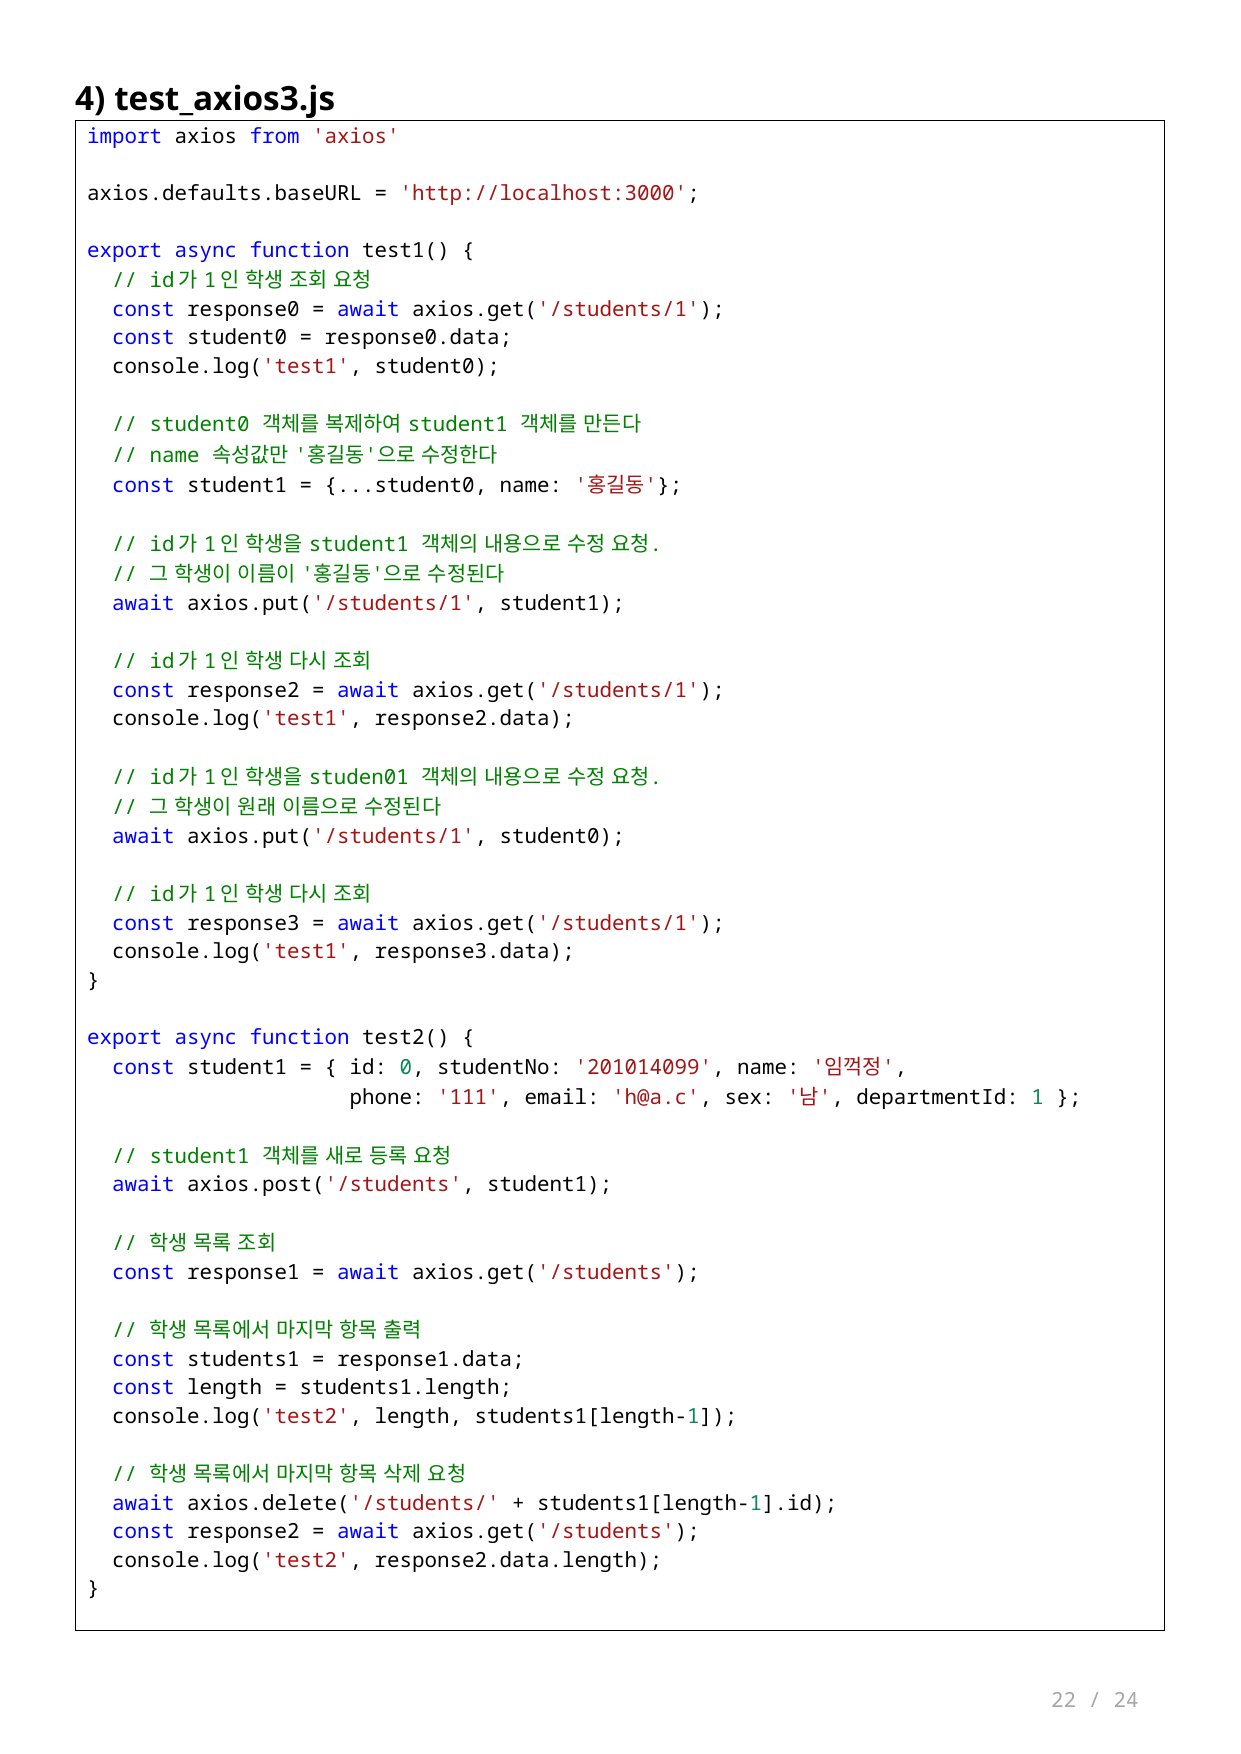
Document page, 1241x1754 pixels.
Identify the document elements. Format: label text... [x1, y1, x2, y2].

table_header import axios from 'axios' axios.defaults.baseURL = 'http://localhost:3000'; export async function test1() { // id가 1인 학생 조회 요청 const response0 = await axios.get('/students/1'); const student0 = response0.data; console.log('test1', student0); // student0 객체를 복제하여 student1 객체를 만든다 // name 속성값만 '홍길동'으로 수정한다 const student1 = {...student0, name: '홍길동'}; // id가 1인 학생을 student1 객체의 내용으로 수정 요청. // 그 학생이 이름이 '홍길동'으로 수정된다 await axios.put('/students/1', student1); // id가 1인 학생 다시 조회 const response2 = await axios.get('/students/1'); console.log('test1', response2.data); // id가 1인 학생을 studen01 객체의 내용으로 수정 요청. // 그 학생이 원래 이름으로 수정된다 await axios.put('/students/1', student0); // id가 1인 학생 다시 조회 const response3 = await axios.get('/students/1'); console.log('test1', response3.data); } export async function test2() { const student1 = { id: 0, studentNo: '201014099', name: '임꺽정', phone: '111', email: 'h@a.c', sex: '남', departmentId: 1 }; // student1 객체를 새로 등록 요청 await axios.post('/students', student1); // 학생 목록 조회 const response1 = await axios.get('/students'); // 학생 목록에서 마지막 항목 출력 const students1 = response1.data; const length = students1.length; console.log('test2', length, students1[length-1]); // 학생 목록에서 마지막 항목 삭제 요청 await axios.delete('/students/' + students1[length-1].id); const response2 = await axios.get('/students'); console.log('test2', response2.data.length); } [76, 121, 1164, 1630]
subtitle test_axios3.js [75, 75, 1165, 120]
